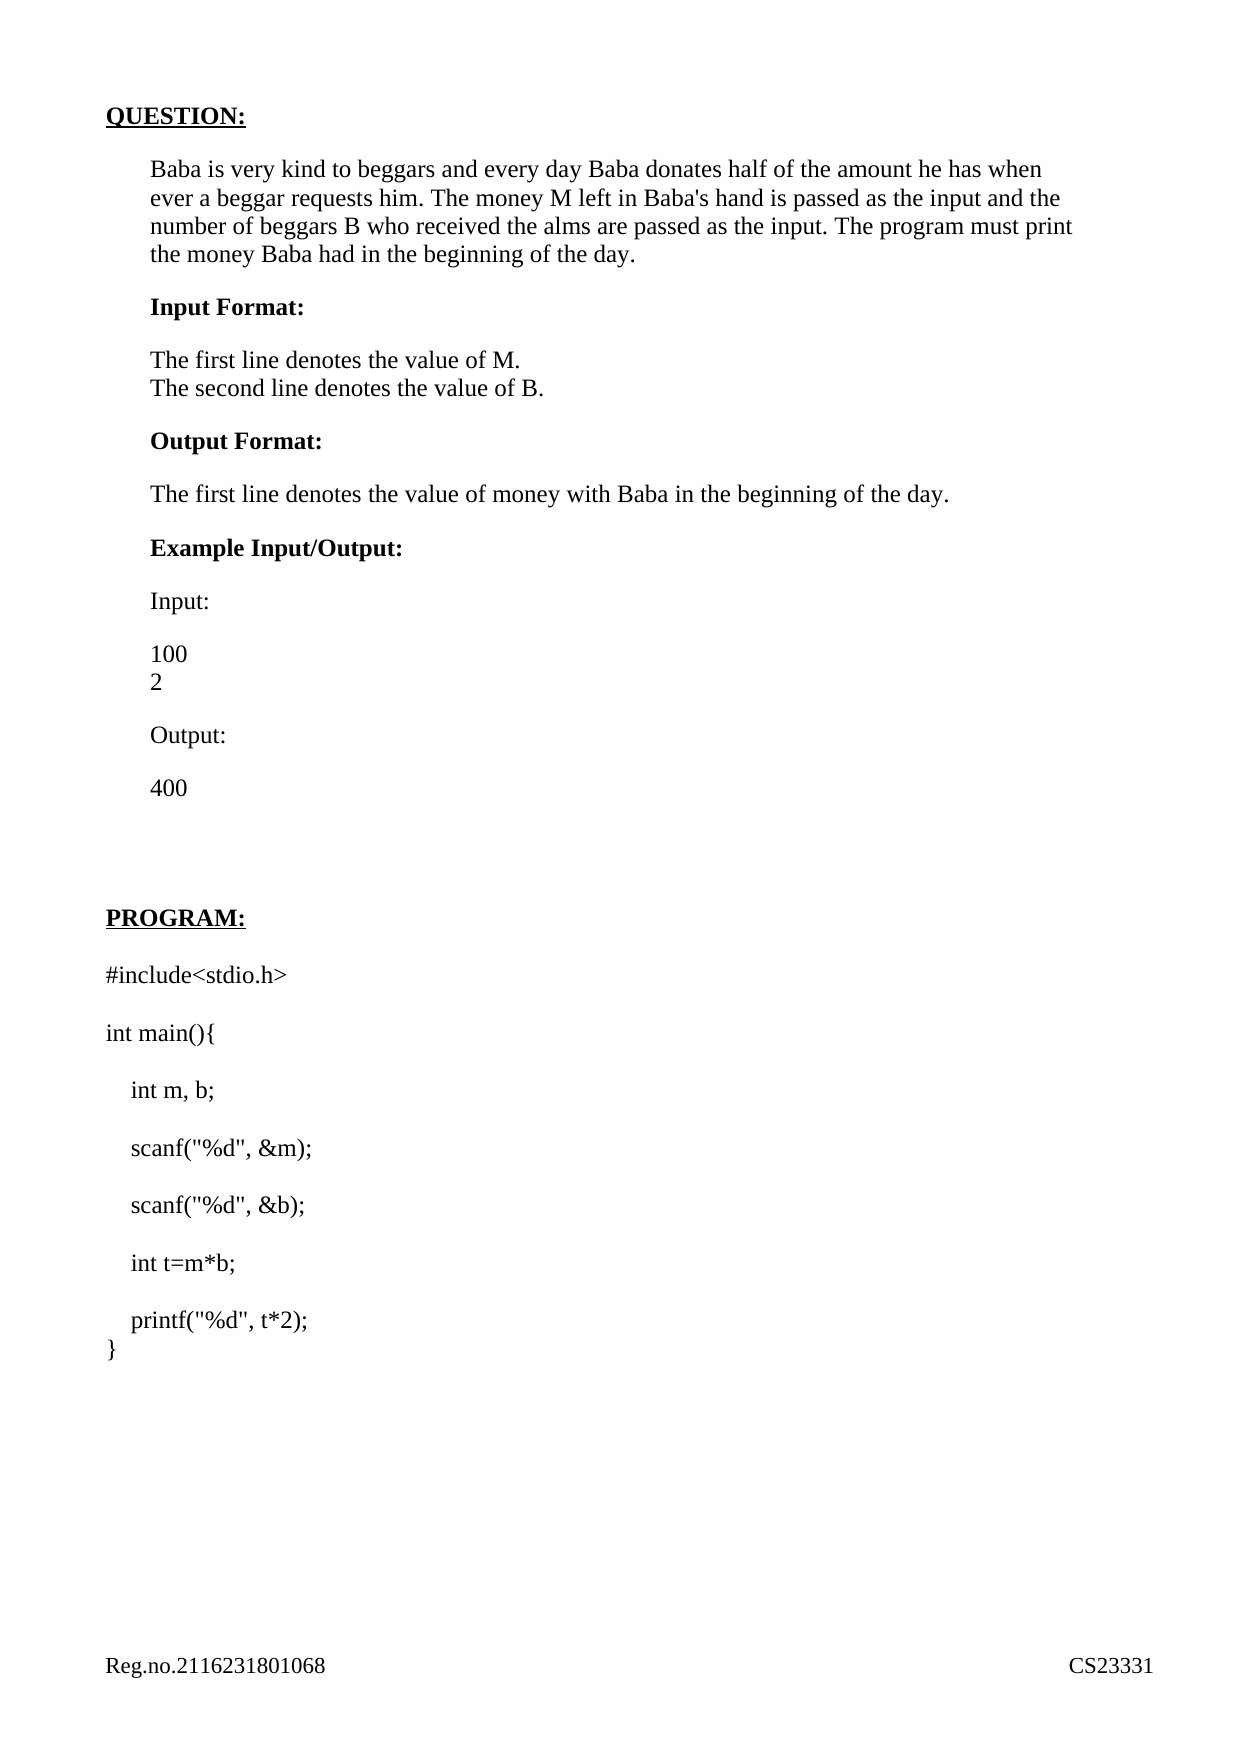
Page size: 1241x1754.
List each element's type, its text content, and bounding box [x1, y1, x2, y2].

text Input: [150, 587, 1080, 615]
text printf("%d", t*2); [106, 1305, 1155, 1334]
text PROGRAM: [106, 903, 1155, 932]
text Example Input/Output: [150, 533, 1080, 562]
text int t=m*b; [106, 1248, 1155, 1277]
text } [106, 1334, 1155, 1363]
text 400 [150, 774, 1080, 802]
text Baba is very kind to beggars and every day Baba donates half of the amount he has when ever a beggar requests him. The money M left in Baba's hand is passed as the input and the number of beggars B who received the alms are passed as the input. The program must print the money Baba had in the beginning of the day. [150, 155, 1080, 268]
text The first line denotes the value of M. The second line denotes the value of B. [150, 346, 1080, 402]
text int main(){ [106, 1018, 1155, 1047]
text The first line denotes the value of money with Baba in the beginning of the day. [150, 480, 1080, 508]
text 100 2 [150, 640, 1080, 696]
text QUESTION: [106, 101, 1155, 130]
text Output: [150, 721, 1080, 749]
text Output Format: [150, 427, 1080, 455]
text #include<stdio.h> [106, 960, 1155, 989]
text scanf("%d", &b); [106, 1190, 1155, 1219]
text int m, b; [106, 1075, 1155, 1104]
text Input Format: [150, 293, 1080, 321]
text scanf("%d", &m); [106, 1133, 1155, 1162]
